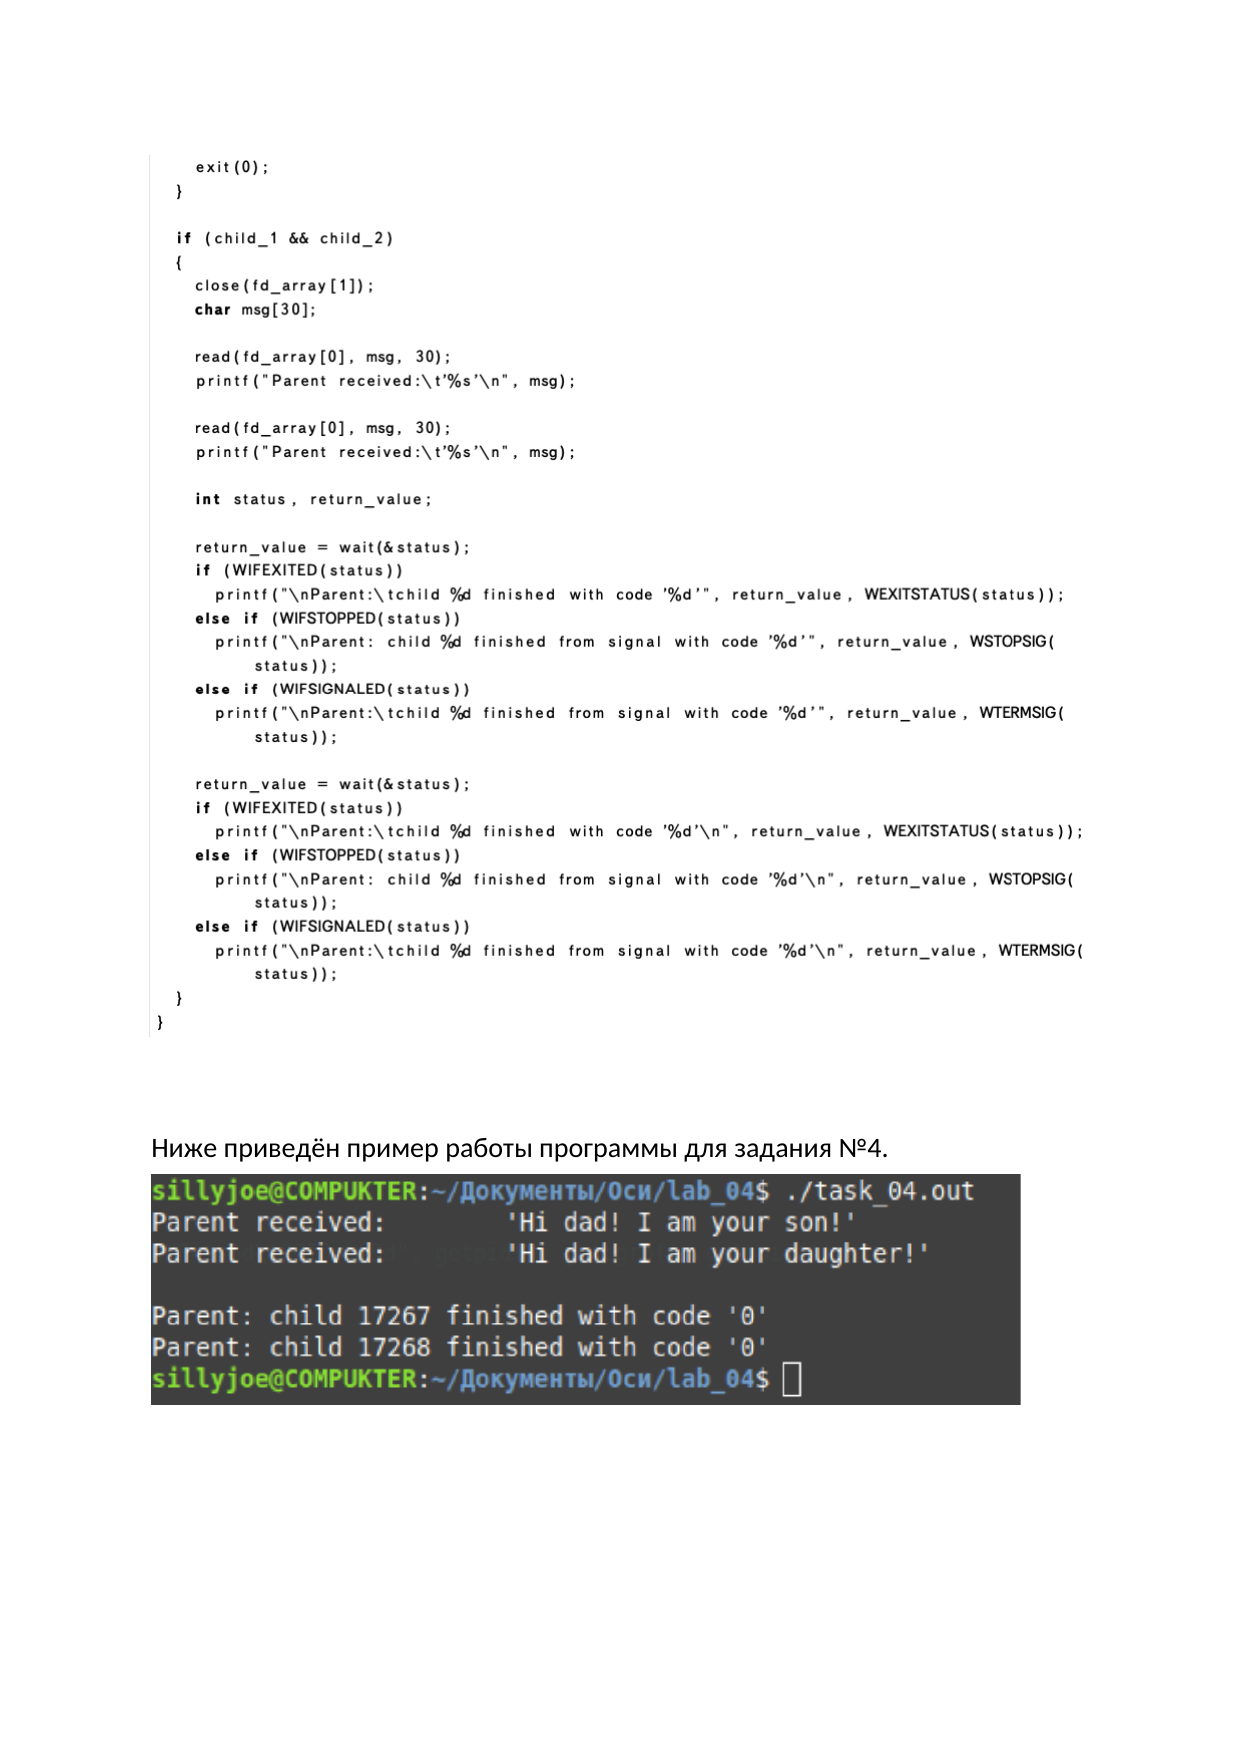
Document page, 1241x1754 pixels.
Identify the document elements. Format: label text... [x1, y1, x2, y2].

picture [149, 1172, 1021, 1405]
text Ниже приведён пример работы программы для задания №4. [151, 1130, 1098, 1164]
picture [149, 151, 1097, 1037]
